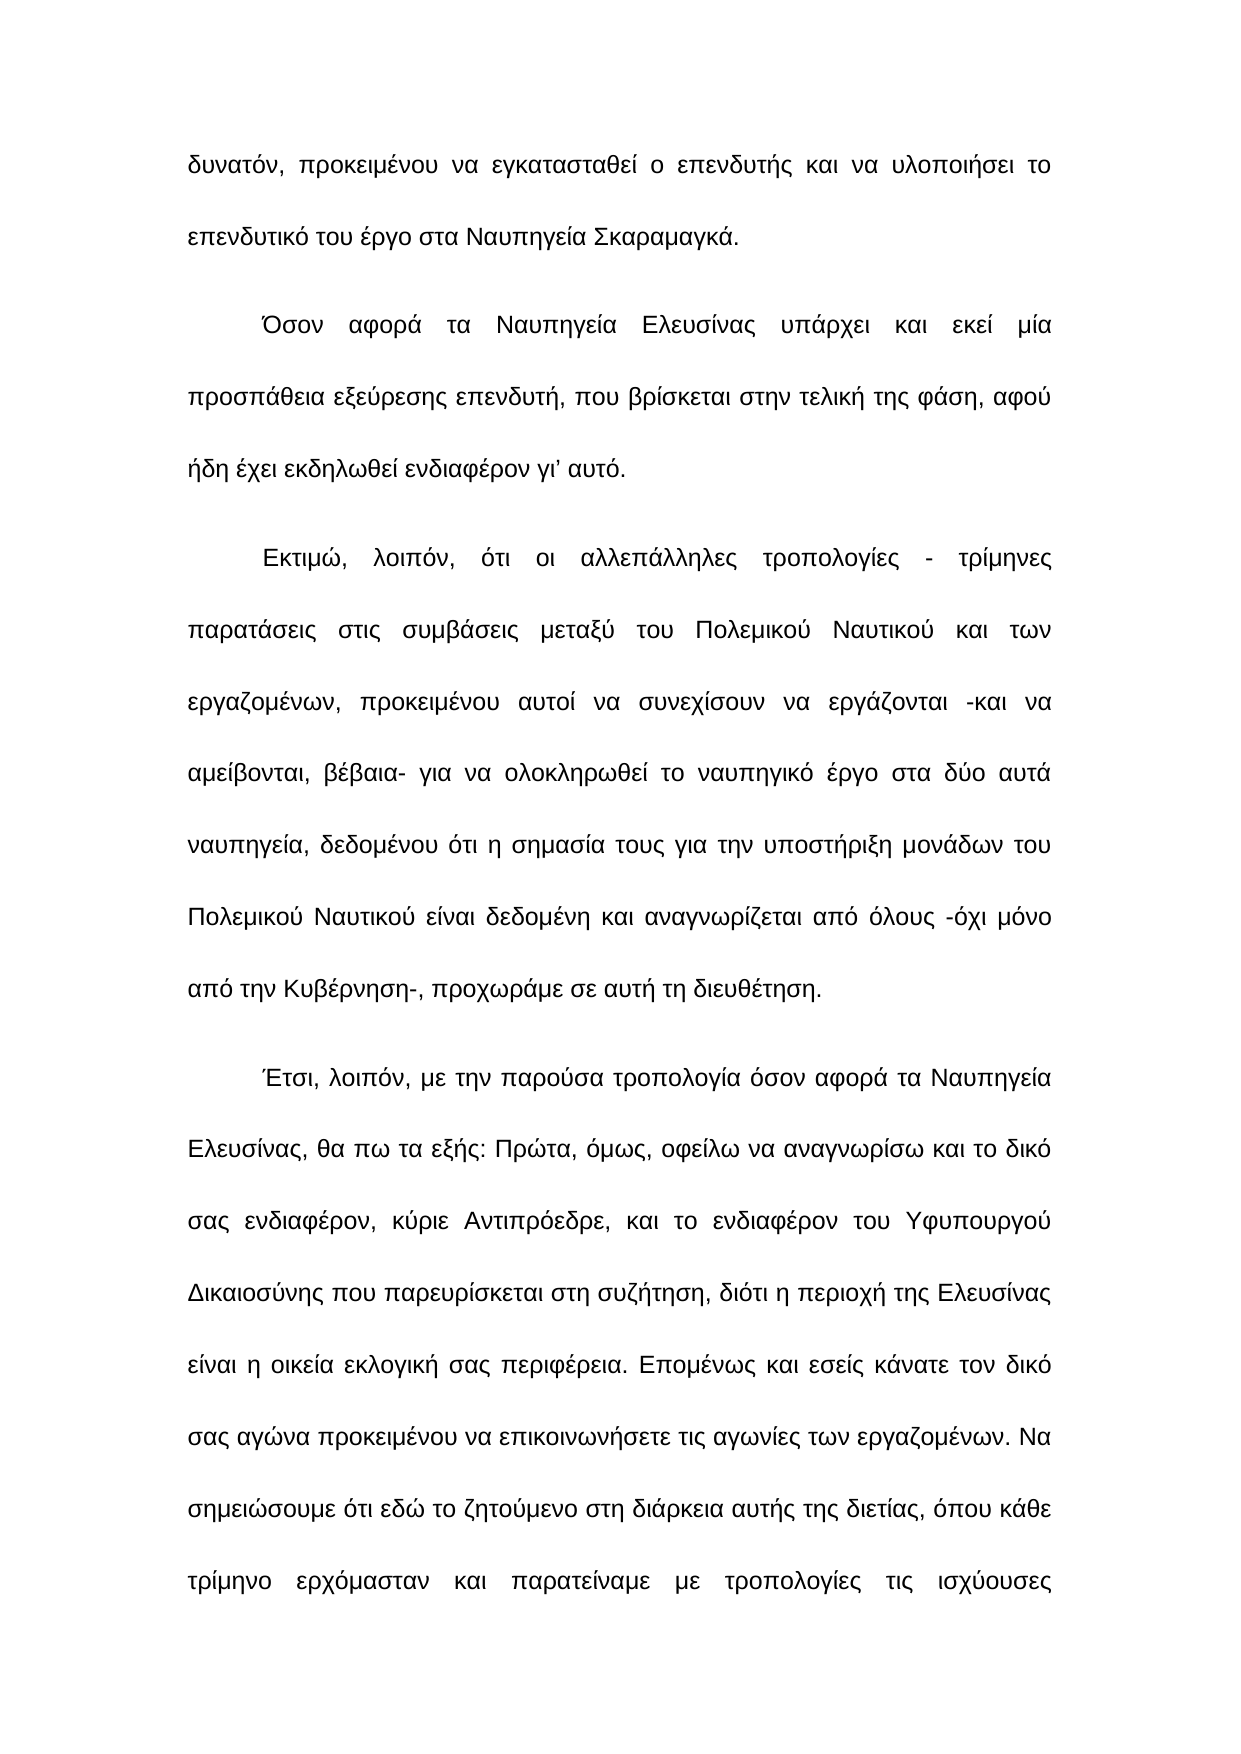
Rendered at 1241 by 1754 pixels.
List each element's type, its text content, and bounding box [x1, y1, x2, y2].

text Εκτιμώ, λοιπόν, ότι οι αλλεπάλληλες τροπολογίες - τρίμηνες παρατάσεις στις συμβάσεις μεταξύ του Πολεμικού Ναυτικού και των εργαζομένων, προκειμένου αυτοί να συνεχίσουν να εργάζονται -και να αμείβονται, βέβαια- για να ολοκληρωθεί το ναυπηγικό έργο στα δύο αυτά ναυπηγεία, δεδομένου ότι η σημασία τους για την υποστήριξη μονάδων του Πολεμικού Ναυτικού είναι δεδομένη και αναγνωρίζεται από όλους -όχι μόνο από την Κυβέρνηση-, προχωράμε σε αυτή τη διευθέτηση. [187, 543, 1053, 1003]
text Όσον αφορά τα Ναυπηγεία Ελευσίνας υπάρχει και εκεί μία προσπάθεια εξεύρεσης επενδυτή, που βρίσκεται στην τελική της φάση, αφού ήδη έχει εκδηλωθεί ενδιαφέρον γι’ αυτό. [187, 310, 1053, 483]
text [187, 150, 1053, 251]
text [187, 1062, 1053, 1594]
